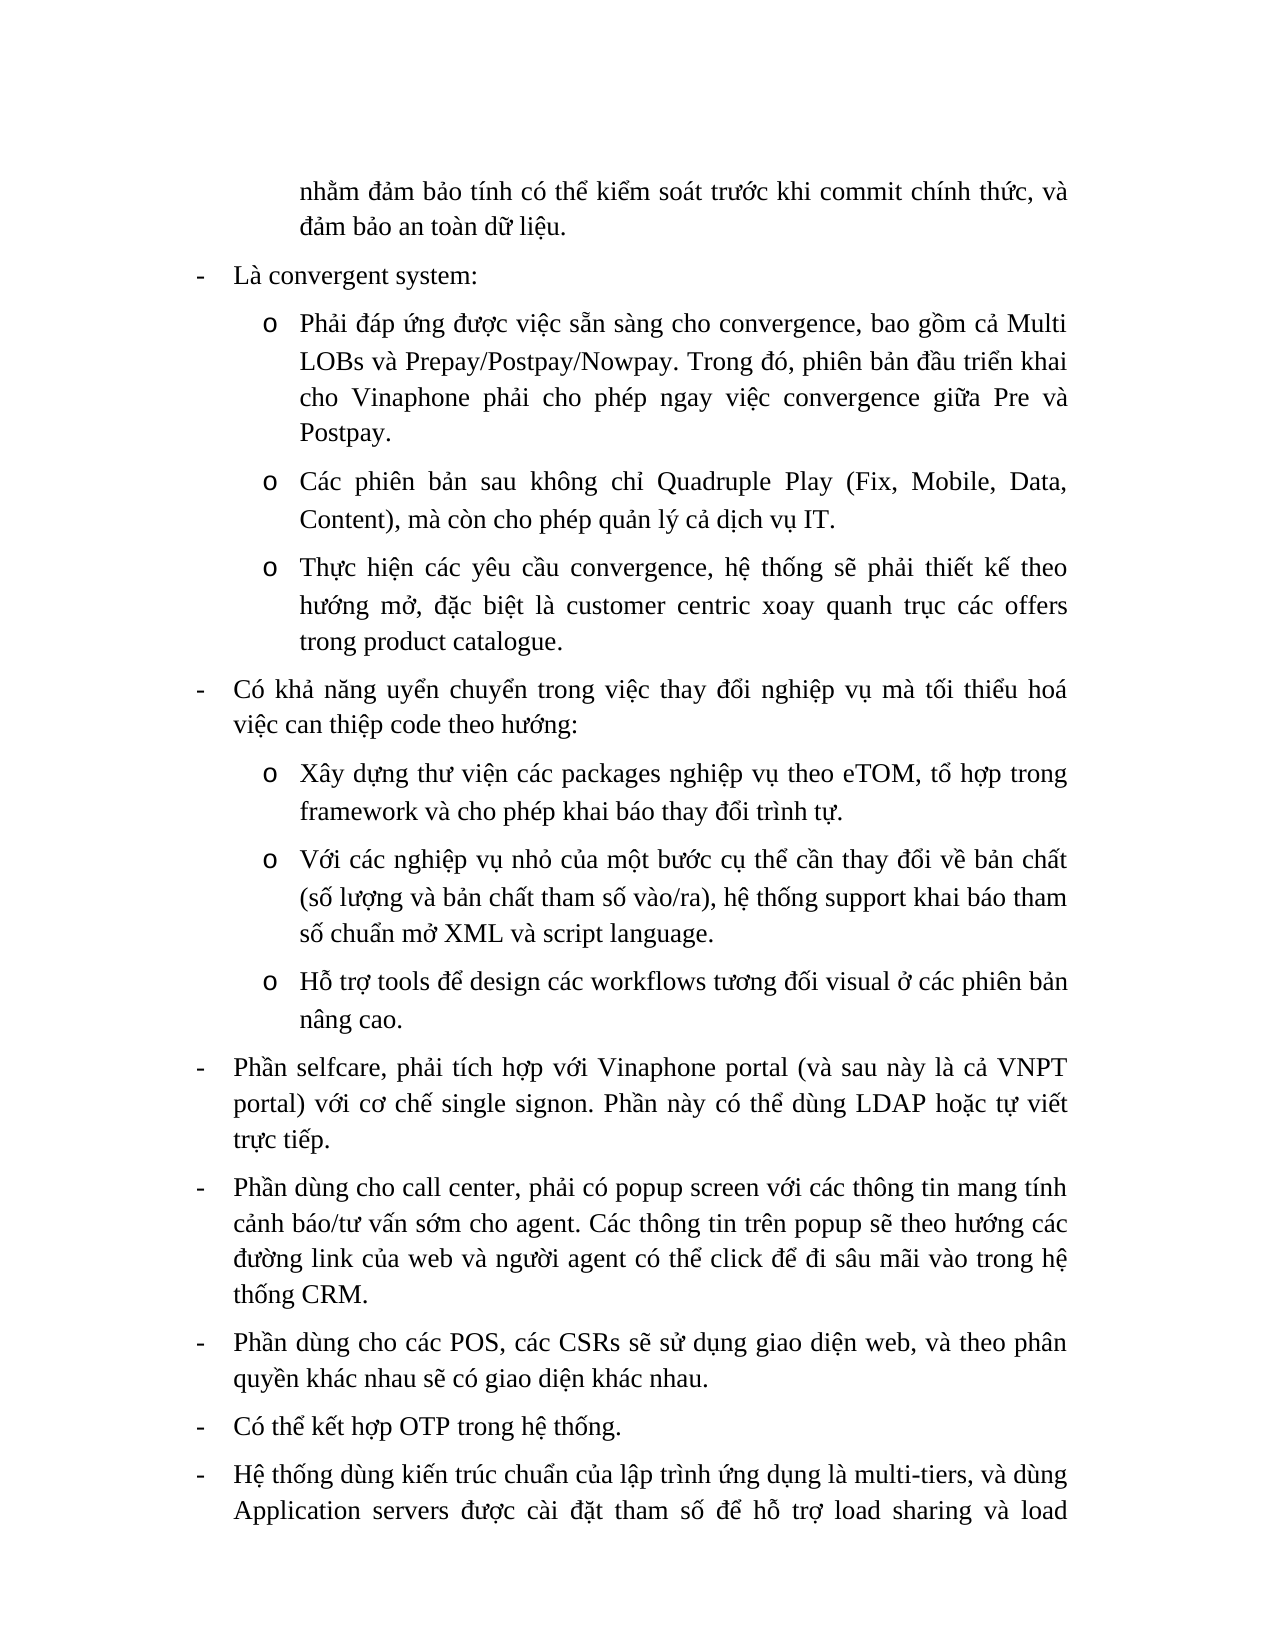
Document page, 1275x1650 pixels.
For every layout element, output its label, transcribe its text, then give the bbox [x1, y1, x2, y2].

list Phần dùng cho call center, phải có popup screen với các thông tin mang tính cảnh báo/tư vấn sớm cho agent. Các thông tin trên popup sẽ theo hướng các đường link của web và người agent có thể click để đi sâu mãi vào trong hệ thống CRM. [196, 1171, 1069, 1309]
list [196, 1459, 1069, 1526]
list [262, 175, 1069, 242]
list Xây dựng thư viện các packages nghiệp vụ theo eTOM, tổ hợp trong framework và cho phép khai báo thay đổi trình tự. [262, 757, 1069, 826]
list Có khả năng uyển chuyển trong việc thay đổi nghiệp vụ mà tối thiểu hoá việc can thiệp code theo hướng: [196, 673, 1069, 740]
list Phần dùng cho các POS, các CSRs sẽ sử dụng giao diện web, và theo phân quyền khác nhau sẽ có giao diện khác nhau. [196, 1326, 1069, 1393]
list Có thể kết hợp OTP trong hệ thống. [196, 1410, 1069, 1442]
list Hỗ trợ tools để design các workflows tương đối visual ở các phiên bản nâng cao. [262, 965, 1069, 1034]
list Các phiên bản sau không chỉ Quadruple Play (Fix, Mobile, Data, Content), mà còn cho phép quản lý cả dịch vụ IT. [262, 465, 1069, 534]
list Thực hiện các yêu cầu convergence, hệ thống sẽ phải thiết kế theo hướng mở, đặc biệt là customer centric xoay quanh trục các offers trong product catalogue. [262, 551, 1069, 656]
list Phần selfcare, phải tích hợp với Vinaphone portal (và sau này là cả VNPT portal) với cơ chế single signon. Phần này có thể dùng LDAP hoặc tự viết trực tiếp. [196, 1051, 1069, 1154]
list Là convergent system: [196, 259, 1069, 290]
list Với các nghiệp vụ nhỏ của một bước cụ thể cần thay đổi về bản chất (số lượng và bản chất tham số vào/ra), hệ thống support khai báo tham số chuẩn mở XML và script language. [262, 843, 1069, 948]
list Phải đáp ứng được việc sẵn sàng cho convergence, bao gồm cả Multi LOBs và Prepay/Postpay/Nowpay. Trong đó, phiên bản đầu triển khai cho Vinaphone phải cho phép ngay việc convergence giữa Pre và Postpay. [262, 307, 1069, 448]
